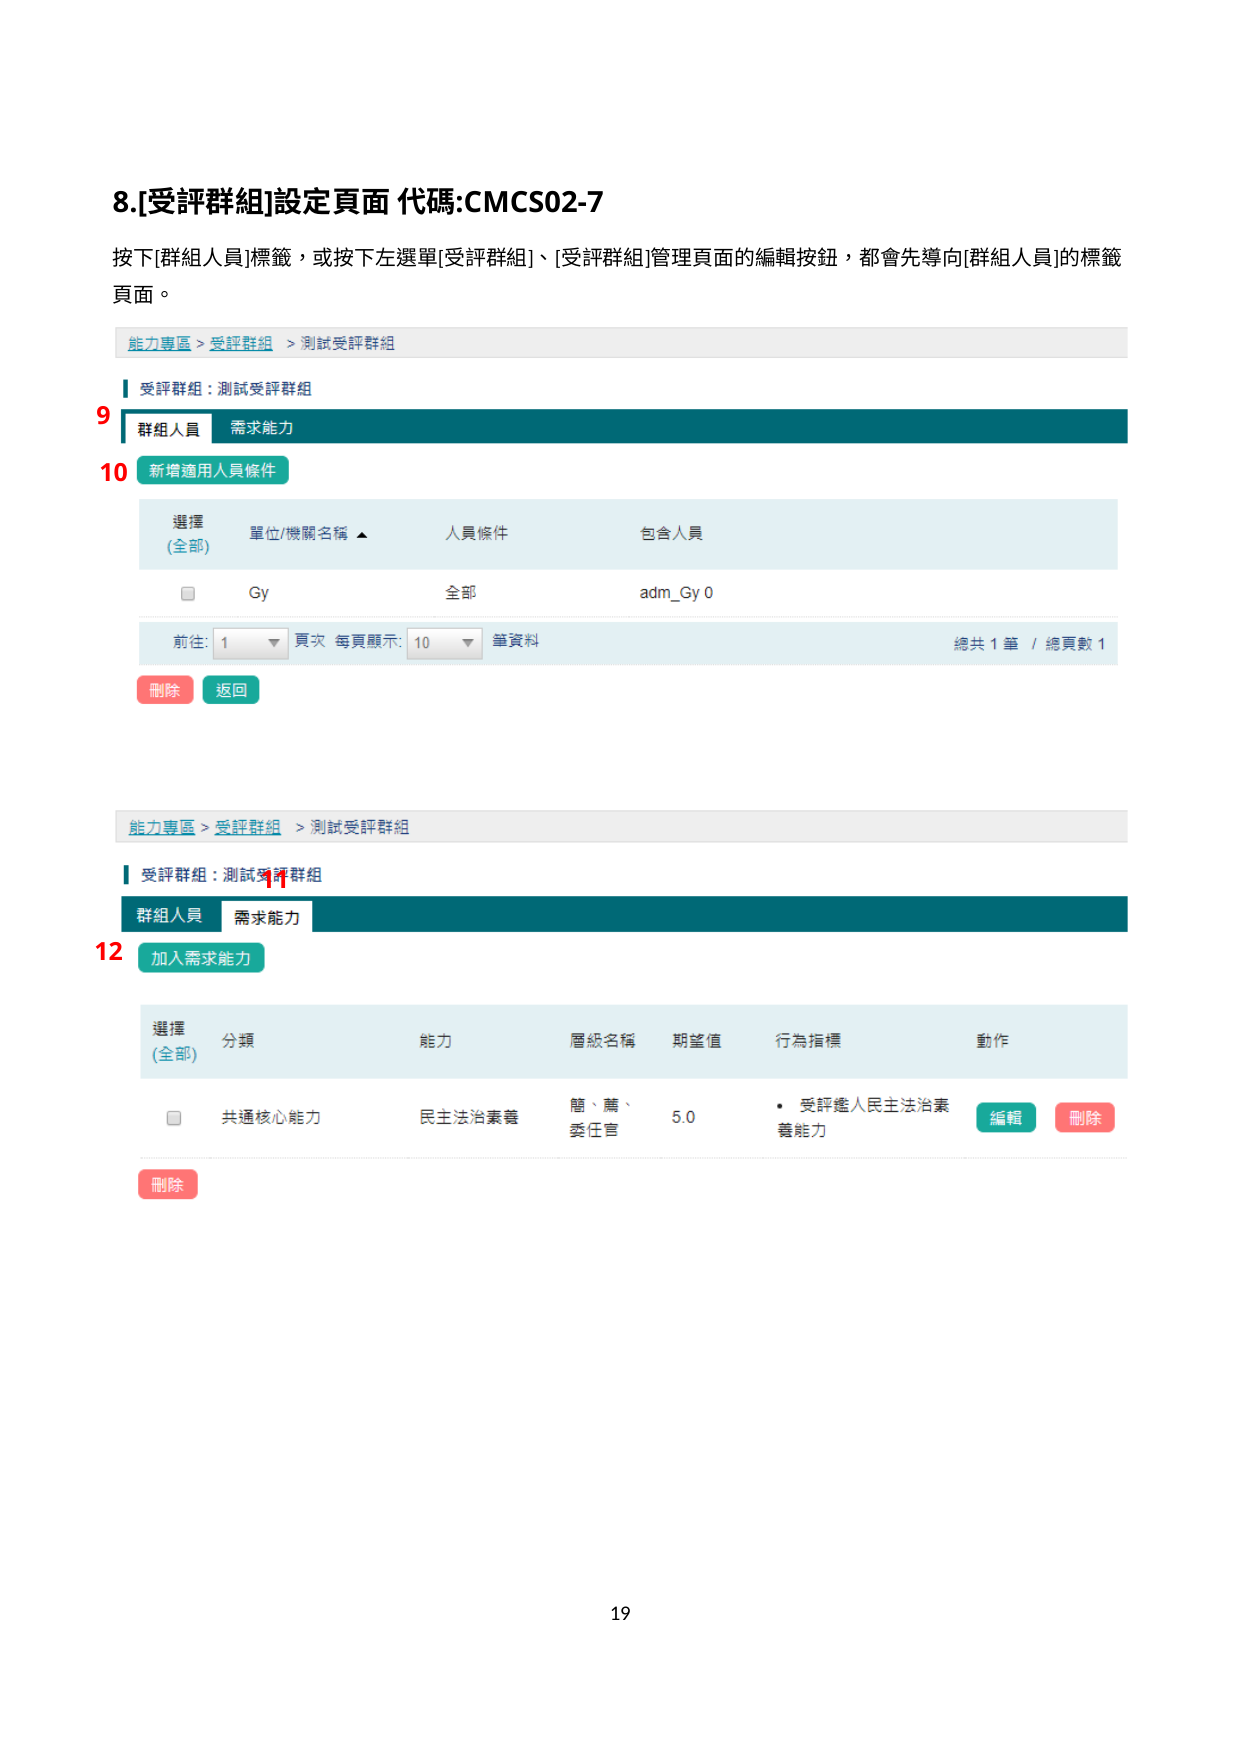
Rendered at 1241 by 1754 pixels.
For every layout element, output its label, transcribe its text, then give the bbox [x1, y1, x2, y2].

picture [112, 326, 1128, 712]
text 按下[群組人員]標籤，或按下左選單[受評群組]、[受評群組]管理頁面的編輯按鈕，都會先導向[群組人員]的標籤頁面。 [112, 237, 1128, 312]
picture [112, 945, 117, 954]
subtitle 8.[受評群組]設定頁面 代碼:CMCS02-7 [112, 162, 1128, 237]
picture [112, 808, 1128, 1204]
